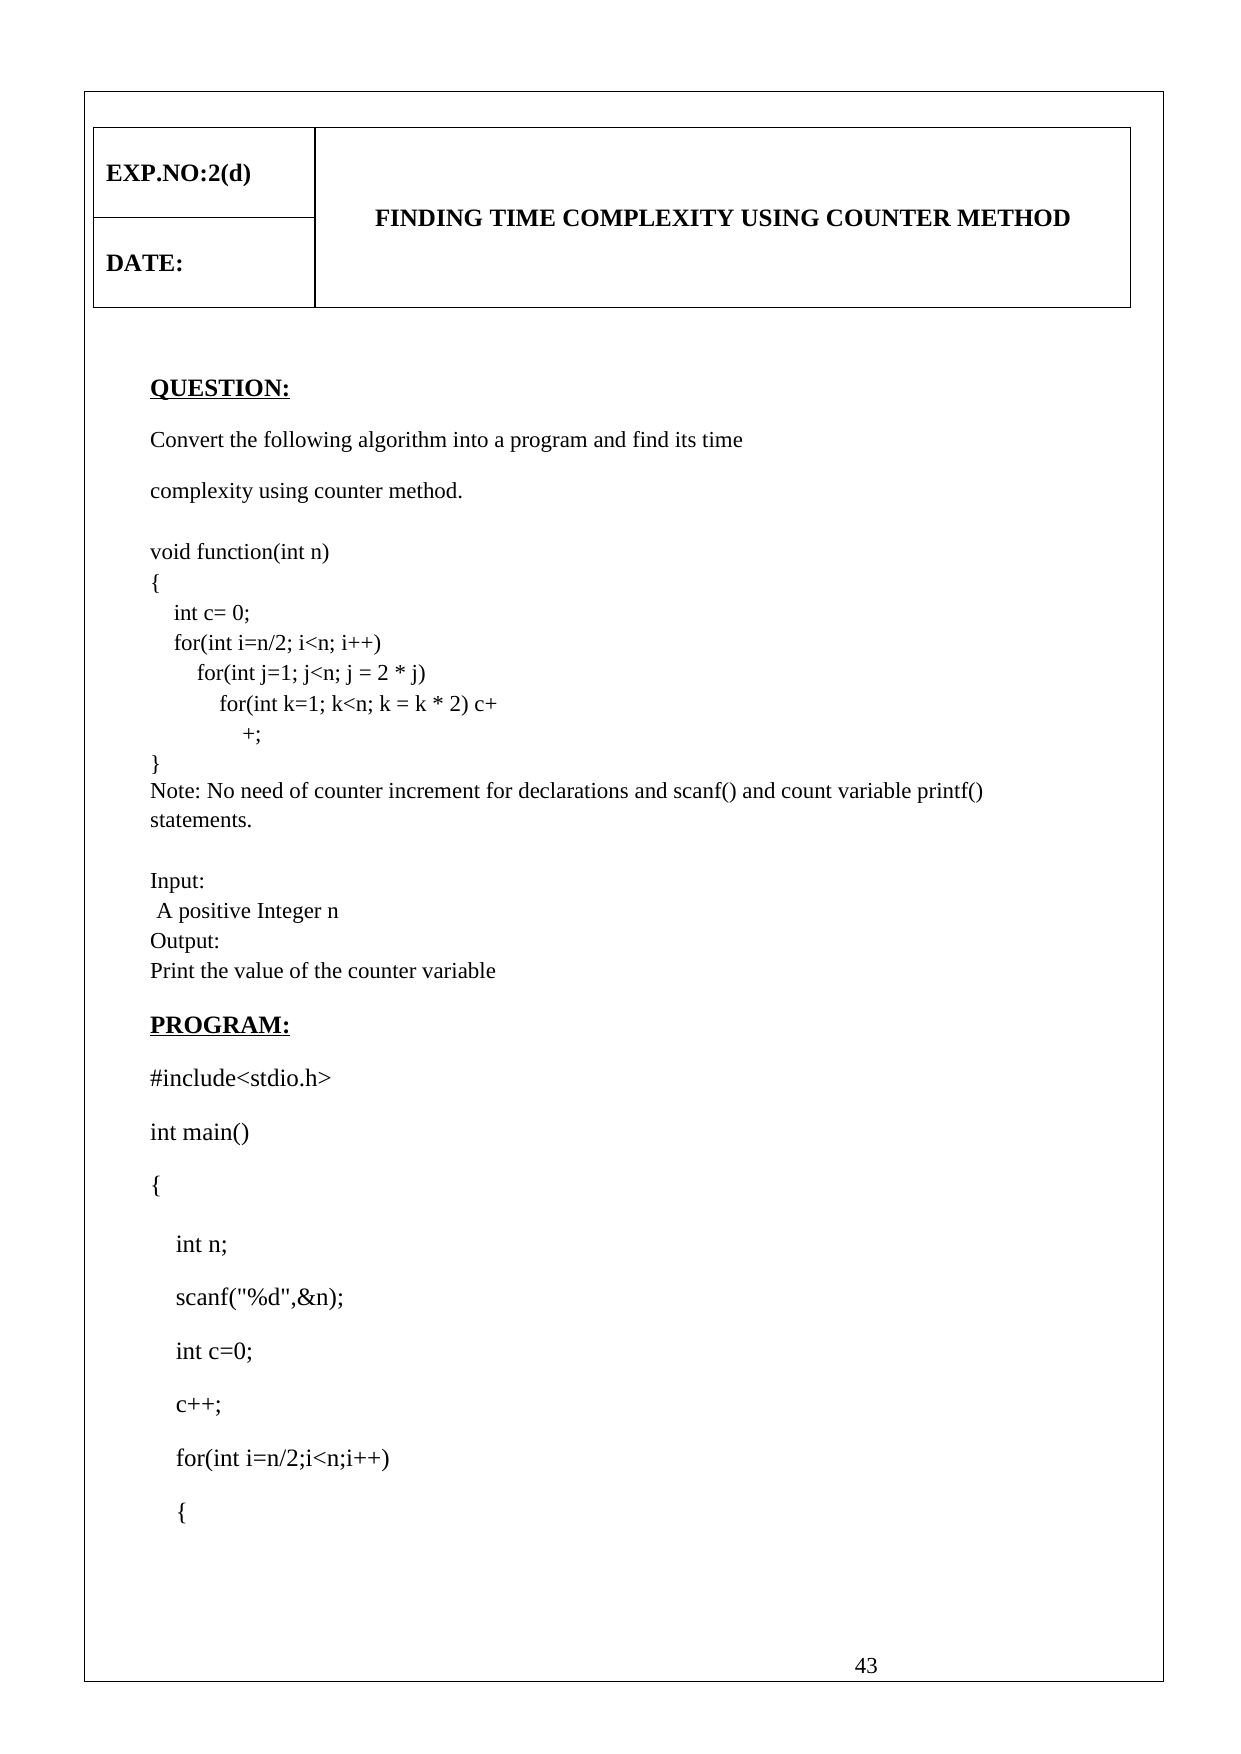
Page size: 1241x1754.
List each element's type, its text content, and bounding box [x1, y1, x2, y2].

text } [150, 750, 1155, 776]
text A positive Integer n Output: [150, 897, 398, 954]
text c++; [176, 1389, 1155, 1418]
table_cell DATE: [94, 218, 314, 307]
text Note: No need of counter increment for declarations and scanf() and count variable printf() statements. [150, 777, 1078, 833]
text int n; scanf("%d",&n); int c=0; [176, 1229, 346, 1364]
text Print the value of the counter variable [150, 958, 1155, 984]
text #include<stdio.h> int main() [150, 1063, 346, 1145]
text { [150, 1171, 1155, 1199]
text { [150, 569, 1155, 595]
text void function(int n) [150, 538, 1155, 564]
text Input: [150, 867, 1155, 893]
text { [176, 1497, 1155, 1526]
text for(int k=1; k<n; k = k * 2) c++; [219, 689, 498, 746]
text PROGRAM: [150, 1010, 1155, 1038]
text QUESTION: [150, 373, 1155, 401]
text Convert the following algorithm into a program and find its time complexity using counter method. [150, 426, 765, 504]
text for(int i=n/2; i<n; i++) for(int j=1; j<n; j = 2 * j) [173, 629, 437, 686]
text int c= 0; [173, 599, 1155, 625]
table_header EXP.NO:2(d) [94, 128, 314, 217]
table_header FINDING TIME COMPLEXITY USING COUNTER METHOD [316, 128, 1130, 307]
text for(int i=n/2;i<n;i++) [176, 1443, 1155, 1472]
